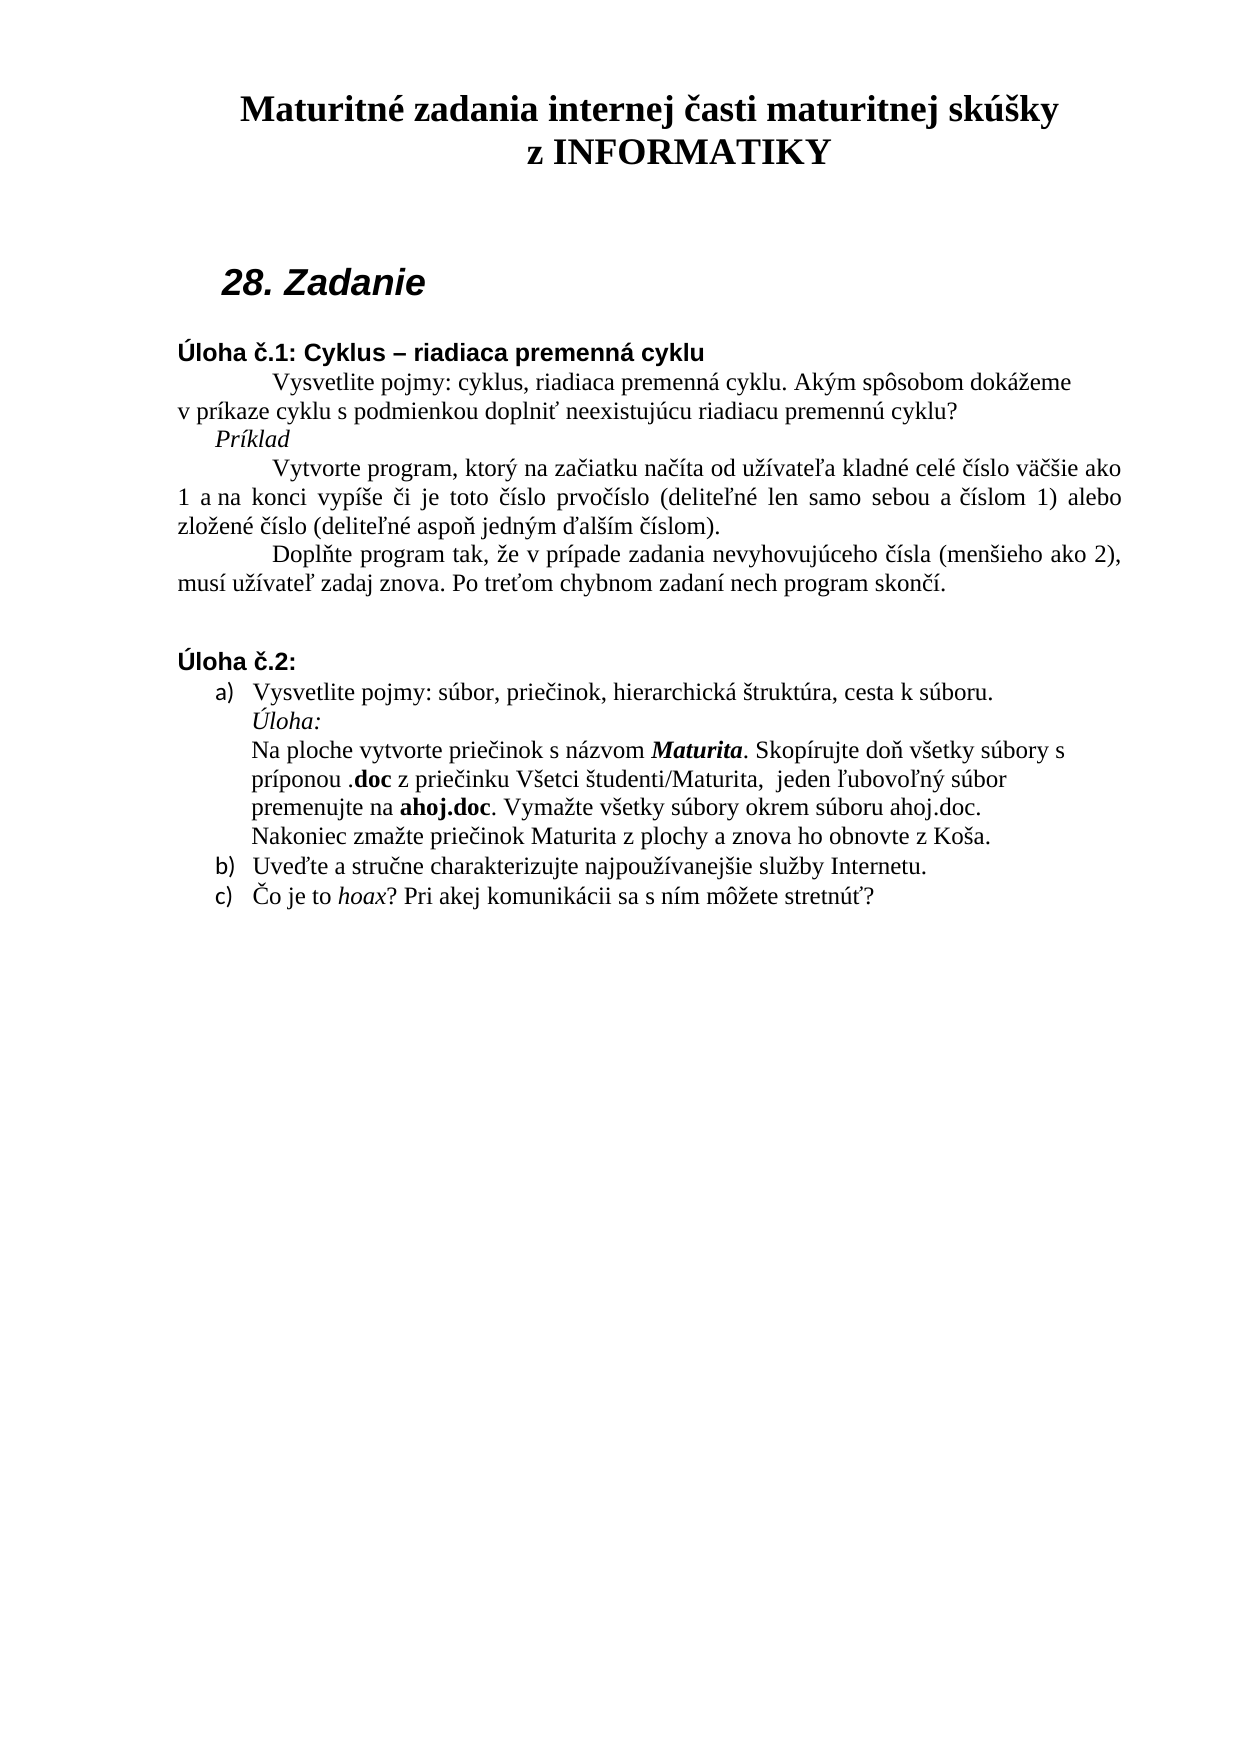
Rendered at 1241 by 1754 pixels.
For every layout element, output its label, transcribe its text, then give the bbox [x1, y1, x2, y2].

text Úloha: [251, 706, 1122, 735]
text Na ploche vytvorte priečinok s názvom Maturita. Skopírujte doň všetky súbory s príponou .doc z priečinku Všetci študenti/Maturita, jeden ľubovoľný súbor premenujte na ahoj.doc. Vymažte všetky súbory okrem súboru ahoj.doc. [251, 735, 1122, 821]
text Vytvorte program, ktorý na začiatku načíta od užívateľa kladné celé číslo väčšie ako 1 a na konci vypíše či je toto číslo prvočíslo (deliteľné len samo sebou a číslom 1) alebo zložené číslo (deliteľné aspoň jedným ďalším číslom). [177, 453, 1122, 539]
list Vysvetlite pojmy: súbor, priečinok, hierarchická štruktúra, cesta k súboru. [215, 676, 1122, 706]
text Úloha č.2: [177, 647, 1122, 676]
list 28. Zadanie [222, 260, 1122, 303]
list Čo je to hoax? Pri akej komunikácii sa s ním môžete stretnúť? [215, 881, 1122, 911]
text Doplňte program tak, že v prípade zadania nevyhovujúceho čísla (menšieho ako 2), musí užívateľ zadaj znova. Po treťom chybnom zadaní nech program skončí. [177, 539, 1122, 597]
text Príklad [177, 424, 1122, 453]
text Nakoniec zmažte priečinok Maturita z plochy a znova ho obnovte z Koša. [251, 821, 1122, 850]
list Uveďte a stručne charakterizujte najpoužívanejšie služby Internetu. [215, 850, 1122, 881]
text Vysvetlite pojmy: cyklus, riadiaca premenná cyklu. Akým spôsobom dokážeme v príkaze cyklu s podmienkou doplniť neexistujúcu riadiacu premennú cyklu? [177, 367, 1122, 424]
text Úloha č.1: Cyklus – riadiaca premenná cyklu [177, 338, 1122, 367]
